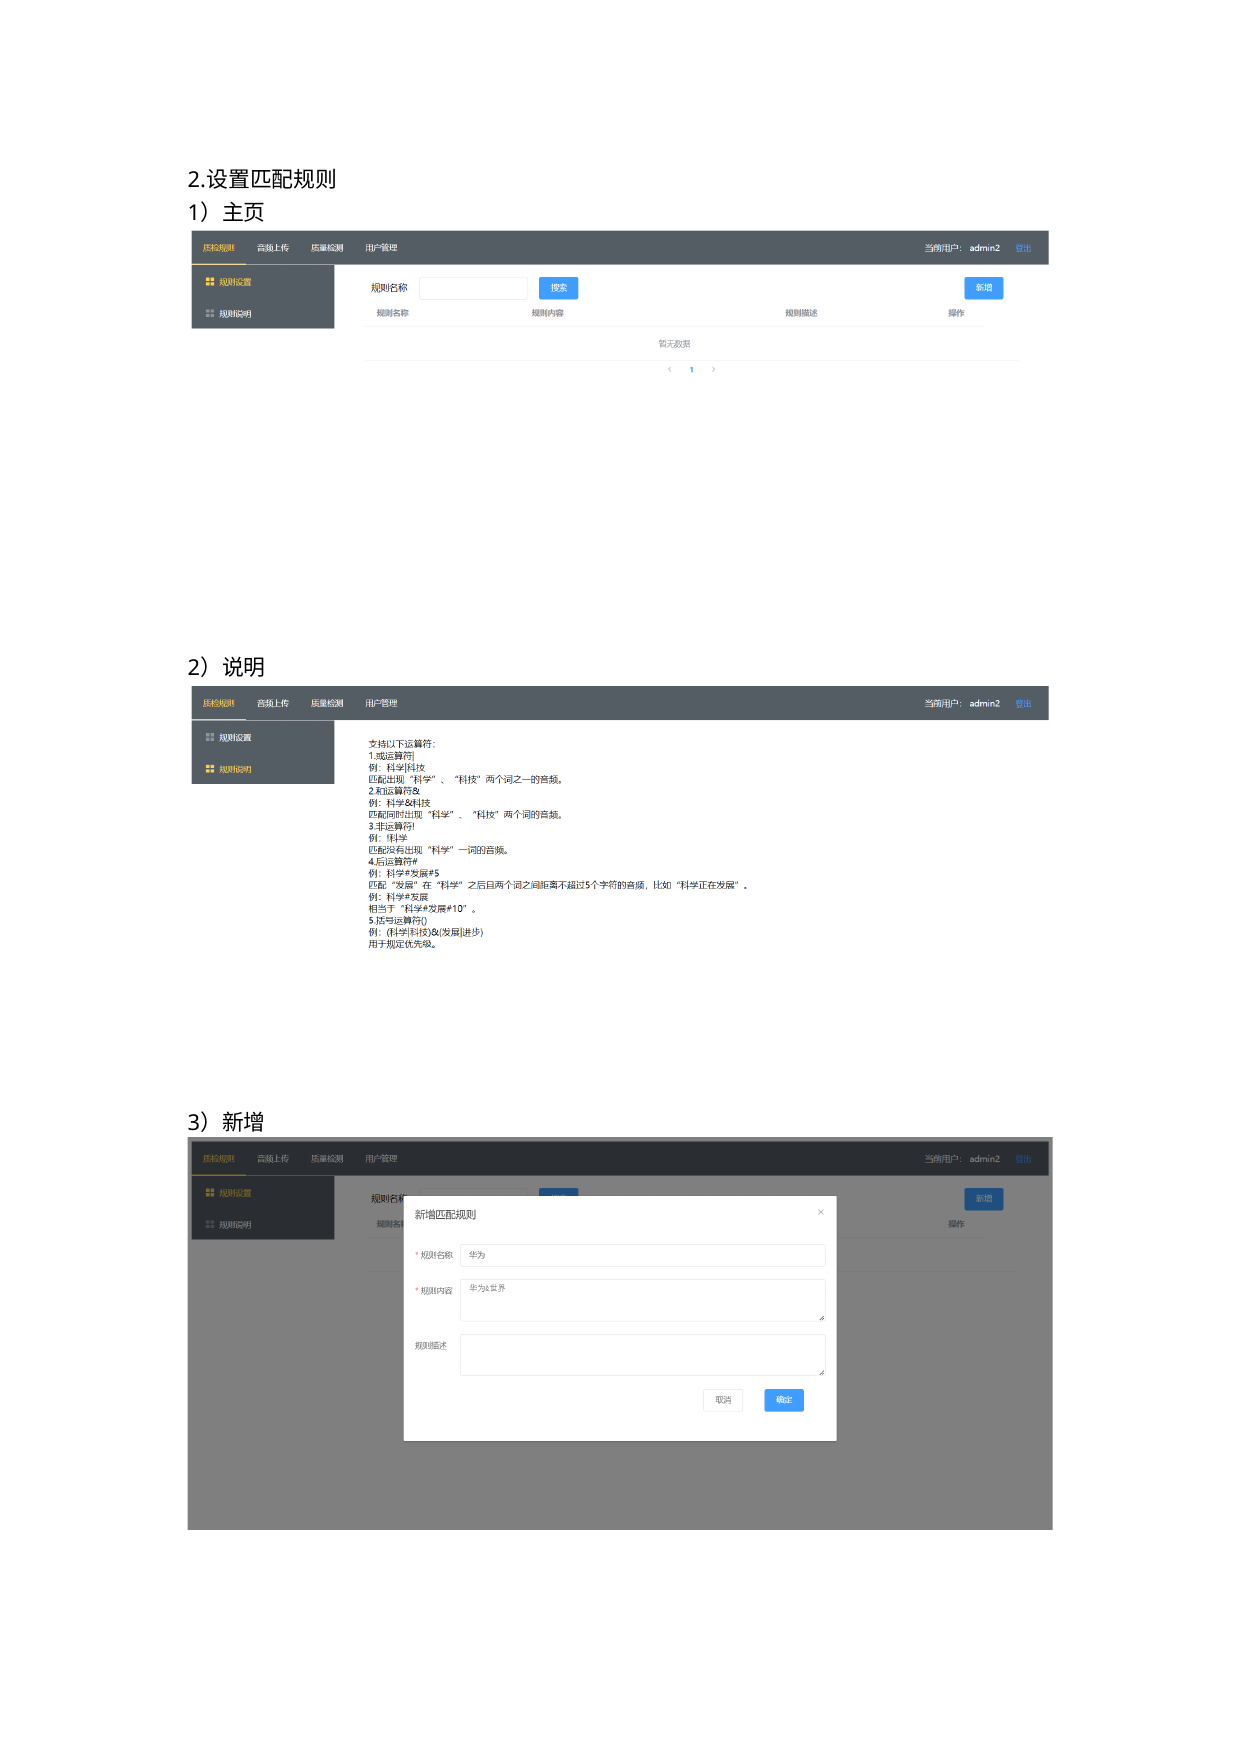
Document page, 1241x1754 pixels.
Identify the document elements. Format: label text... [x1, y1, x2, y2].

picture [187, 682, 1053, 1073]
picture [187, 1137, 1053, 1530]
text 3）新增 [187, 1104, 1053, 1137]
text 2.设置匹配规则 [187, 162, 1053, 194]
text 2）说明 [187, 649, 1053, 682]
picture [187, 227, 1053, 618]
text 1）主页 [187, 194, 1053, 227]
